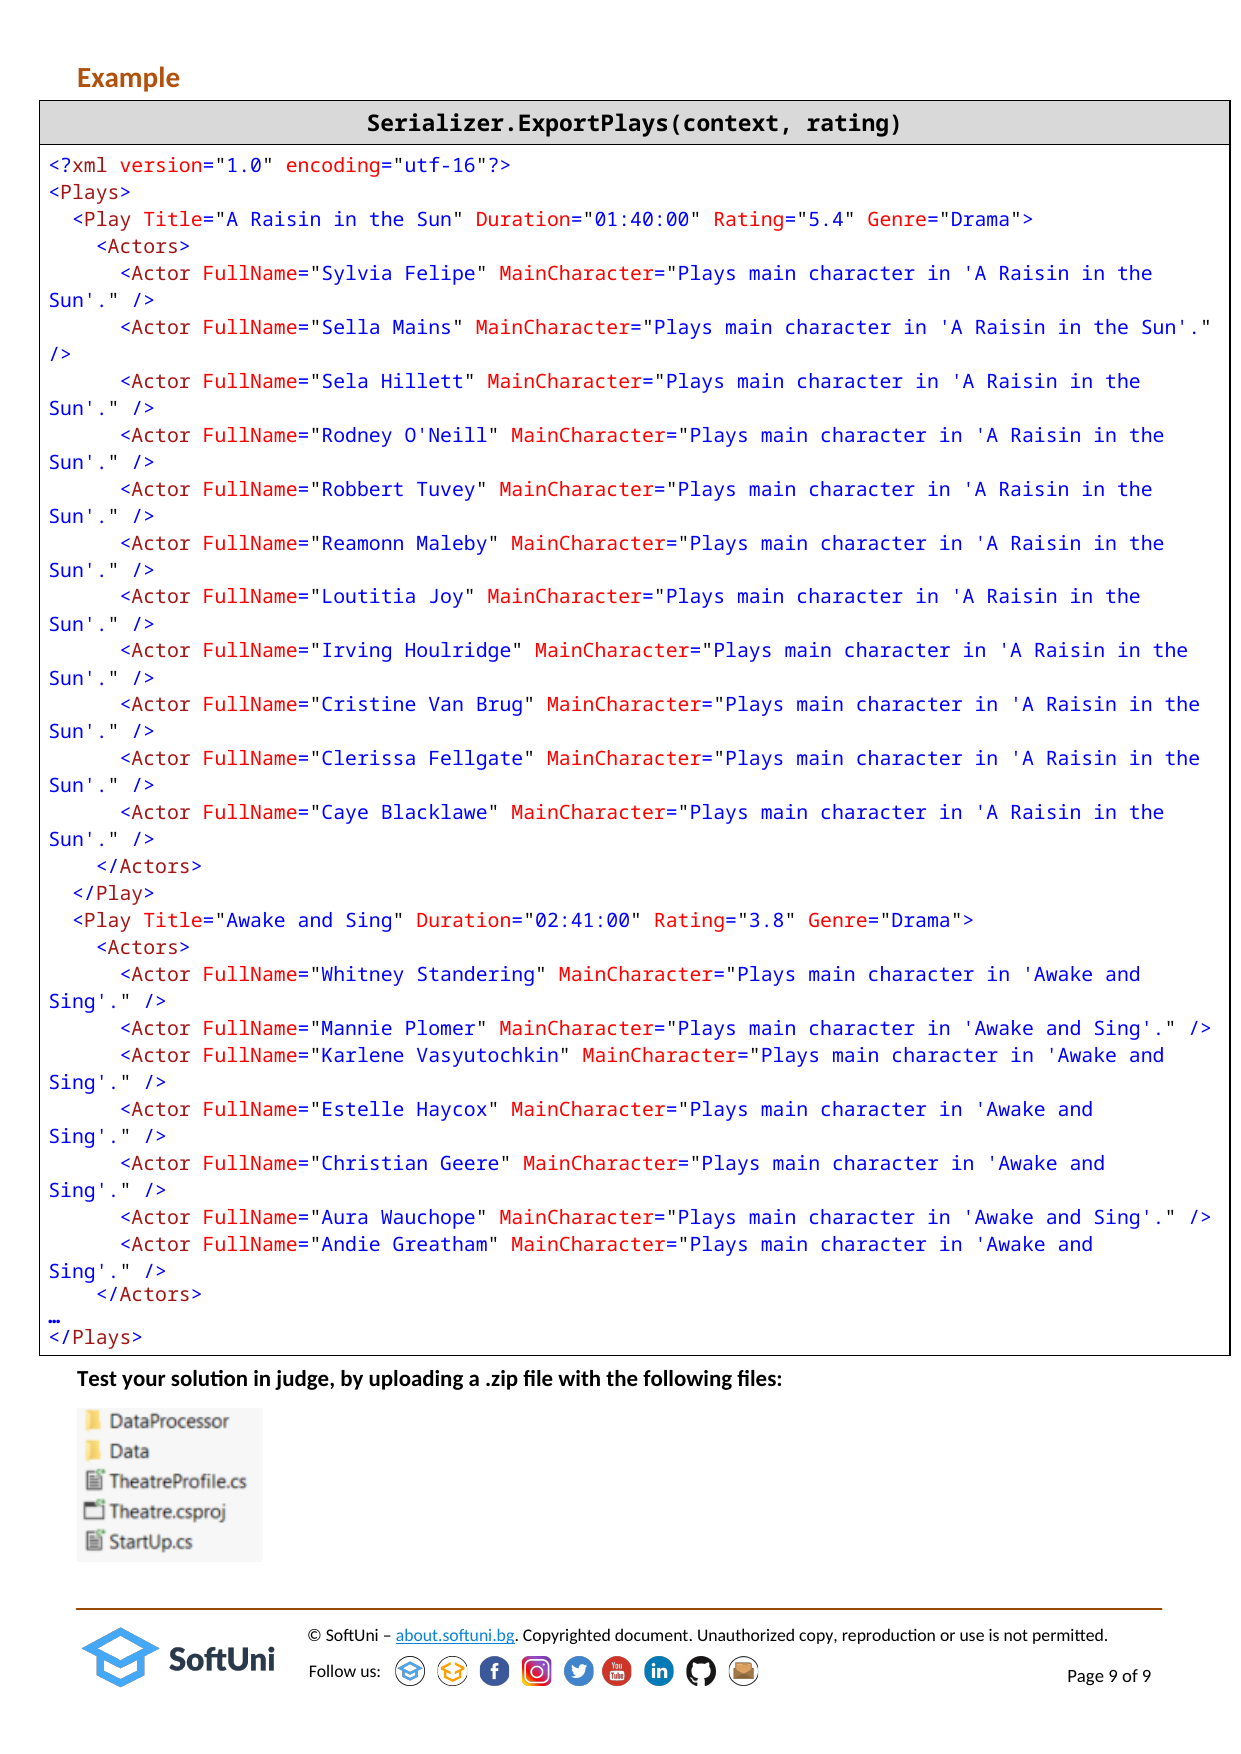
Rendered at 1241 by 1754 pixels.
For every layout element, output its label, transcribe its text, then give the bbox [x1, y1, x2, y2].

picture [665, 1677, 674, 1686]
picture [644, 1656, 653, 1665]
subtitle Example [77, 59, 1163, 95]
picture [686, 1656, 716, 1686]
picture [76, 1408, 263, 1562]
picture [395, 1656, 425, 1686]
picture [602, 1656, 632, 1686]
table_cell <?xml version="1.0" encoding="utf-16"?> <Plays> <Play Title="A Raisin in the Sun" Duration="01:40:00" Rating="5.4" Genre="Drama"> <Actors> <Actor FullName="Sylvia Felipe" MainCharacter="Plays main character in 'A Raisin in the Sun'." /> <Actor FullName="Sella Mains" MainCharacter="Plays main character in 'A Raisin in the Sun'." /> <Actor FullName="Sela Hillett" MainCharacter="Plays main character in 'A Raisin in the Sun'." /> <Actor FullName="Rodney O'Neill" MainCharacter="Plays main character in 'A Raisin in the Sun'." /> <Actor FullName="Robbert Tuvey" MainCharacter="Plays main character in 'A Raisin in the Sun'." /> <Actor FullName="Reamonn Maleby" MainCharacter="Plays main character in 'A Raisin in the Sun'." /> <Actor FullName="Loutitia Joy" MainCharacter="Plays main character in 'A Raisin in the Sun'." /> <Actor FullName="Irving Houlridge" MainCharacter="Plays main character in 'A Raisin in the Sun'." /> <Actor FullName="Cristine Van Brug" MainCharacter="Plays main character in 'A Raisin in the Sun'." /> <Actor FullName="Clerissa Fellgate" MainCharacter="Plays main character in 'A Raisin in the Sun'." /> <Actor FullName="Caye Blacklawe" MainCharacter="Plays main character in 'A Raisin in the Sun'." /> </Actors> </Play> <Play Title="Awake and Sing" Duration="02:41:00" Rating="3.8" Genre="Drama"> <Actors> <Actor FullName="Whitney Standering" MainCharacter="Plays main character in 'Awake and Sing'." /> <Actor FullName="Mannie Plomer" MainCharacter="Plays main character in 'Awake and Sing'." /> <Actor FullName="Karlene Vasyutochkin" MainCharacter="Plays main character in 'Awake and Sing'." /> <Actor FullName="Estelle Haycox" MainCharacter="Plays main character in 'Awake and Sing'." /> <Actor FullName="Christian Geere" MainCharacter="Plays main character in 'Awake and Sing'." /> <Actor FullName="Aura Wauchope" MainCharacter="Plays main character in 'Awake and Sing'." /> <Actor FullName="Andie Greatham" MainCharacter="Plays main character in 'Awake and Sing'." /> </Actors> … </Plays> [40, 145, 1229, 1355]
table_header Serializer.ExportPlays(context, rating) [40, 101, 1229, 144]
picture [479, 1656, 510, 1686]
picture [522, 1656, 552, 1686]
picture [658, 1668, 667, 1678]
picture [437, 1656, 468, 1686]
picture [644, 1677, 653, 1686]
text Test your solution in judge, by uploading a .zip file with the following files: [77, 1364, 1163, 1392]
picture [564, 1656, 594, 1686]
picture [75, 1621, 281, 1693]
picture [665, 1656, 674, 1665]
picture [728, 1656, 759, 1686]
